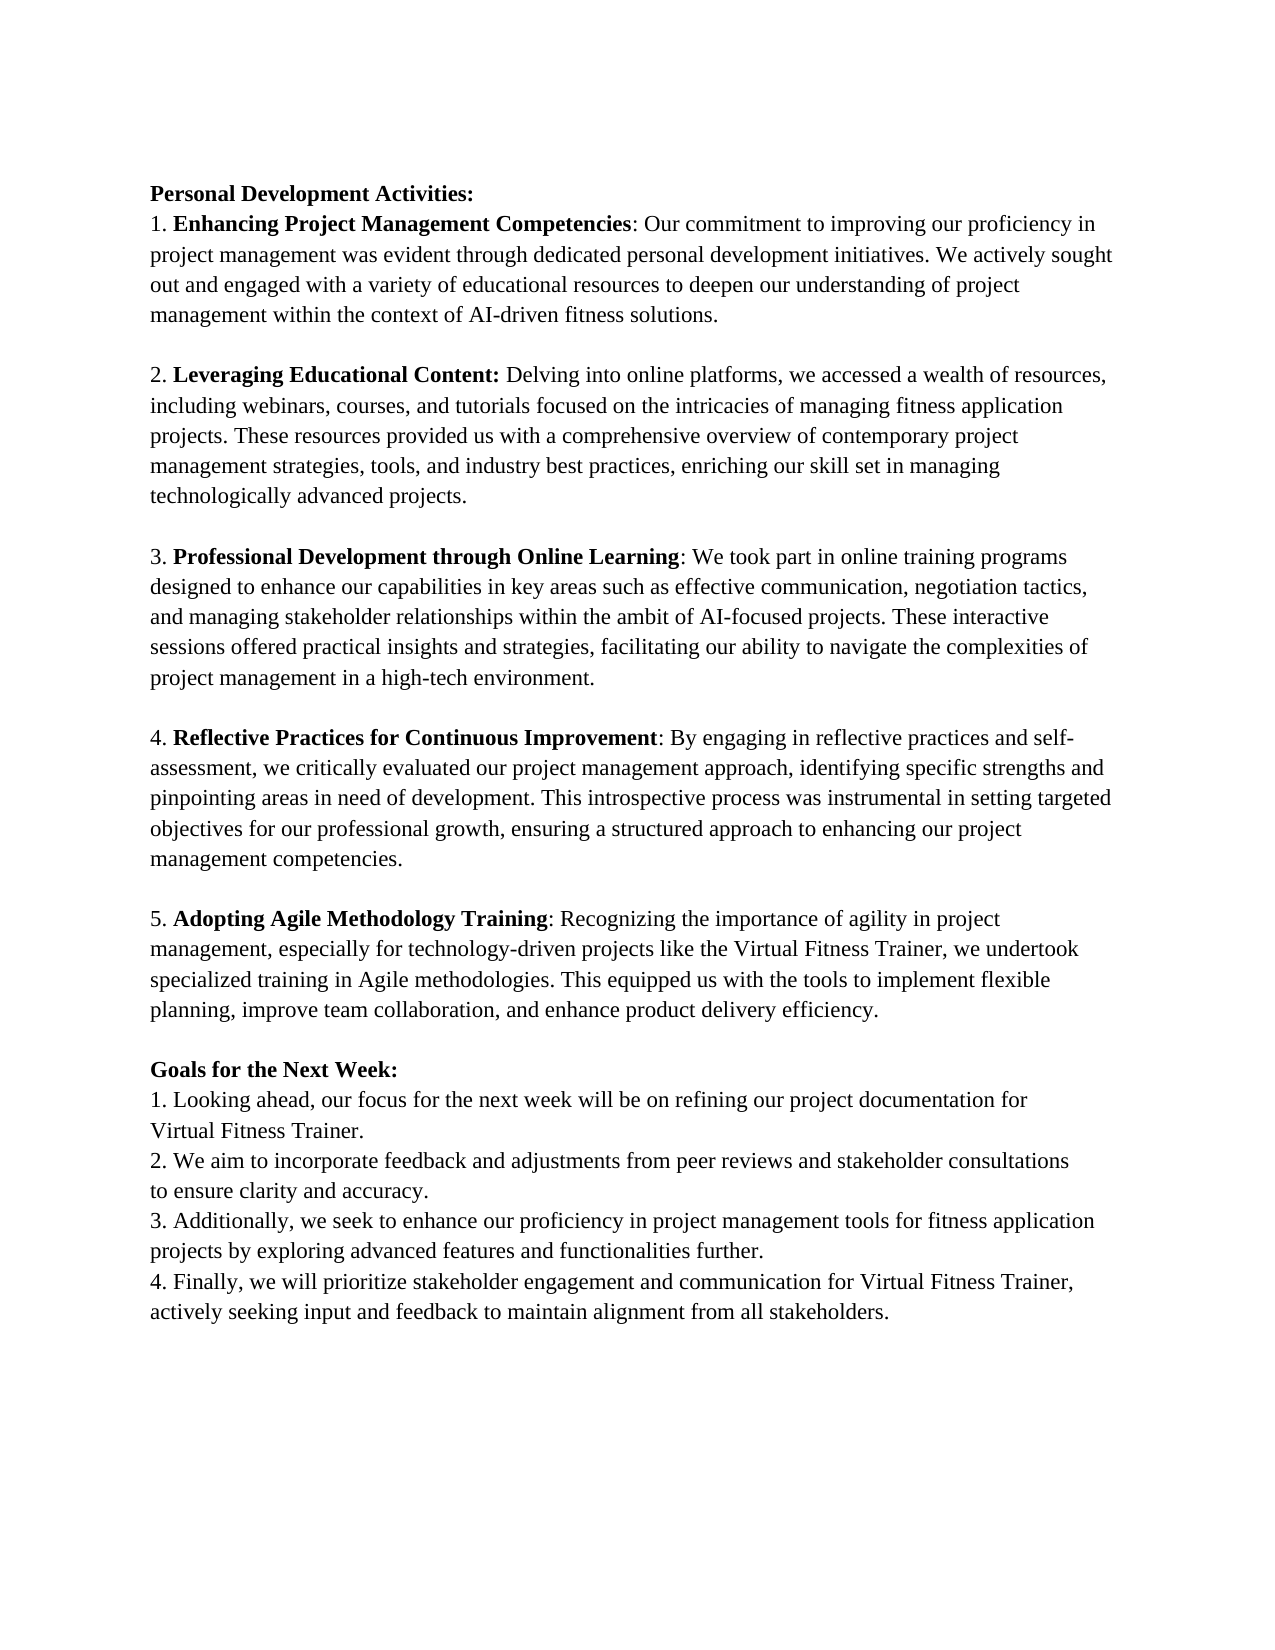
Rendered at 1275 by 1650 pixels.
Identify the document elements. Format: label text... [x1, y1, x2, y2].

text 2. We aim to incorporate feedback and adjustments from peer reviews and stakeholder consultations [150, 1147, 1125, 1173]
text 2. Leveraging Educational Content: Delving into online platforms, we accessed a wealth of resources, including webinars, courses, and tutorials focused on the intricacies of managing fitness application projects. These resources provided us with a comprehensive overview of contemporary project management strategies, tools, and industry best practices, enriching our skill set in managing technologically advanced projects. [150, 361, 1125, 509]
text 1. Enhancing Project Management Competencies: Our commitment to improving our proficiency in project management was evident through dedicated personal development initiatives. We actively sought out and engaged with a variety of educational resources to deepen our understanding of project management within the context of AI-driven fitness solutions. [150, 210, 1125, 327]
text Virtual Fitness Trainer. [150, 1117, 1125, 1143]
text 1. Looking ahead, our focus for the next week will be on refining our project documentation for [150, 1086, 1125, 1113]
text 5. Adopting Agile Methodology Training: Recognizing the importance of agility in project management, especially for technology-driven projects like the Virtual Fitness Trainer, we undertook specialized training in Agile methodologies. This equipped us with the tools to implement flexible planning, improve team collaboration, and enhance product delivery efficiency. [150, 905, 1125, 1022]
text 4. Finally, we will prioritize stakeholder engagement and communication for Virtual Fitness Trainer, actively seeking input and feedback to maintain alignment from all stakeholders. [150, 1268, 1125, 1324]
text 3. Additionally, we seek to enhance our proficiency in project management tools for fitness application projects by exploring advanced features and functionalities further. [150, 1207, 1125, 1264]
text 4. Reflective Practices for Continuous Improvement: By engaging in reflective practices and self-assessment, we critically evaluated our project management approach, identifying specific strengths and pinpointing areas in need of development. This introspective process was instrumental in setting targeted objectives for our professional growth, ensuring a structured approach to enhancing our project management competencies. [150, 724, 1125, 871]
text to ensure clarity and accuracy. [150, 1177, 1125, 1203]
text Personal Development Activities: [150, 180, 1125, 207]
text 3. Professional Development through Online Learning: We took part in online training programs designed to enhance our capabilities in key areas such as effective communication, negotiation tactics, and managing stakeholder relationships within the ambit of AI-focused projects. These interactive sessions offered practical insights and strategies, facilitating our ability to navigate the complexities of project management in a high-tech environment. [150, 543, 1125, 690]
text Goals for the Next Week: [150, 1056, 1125, 1083]
